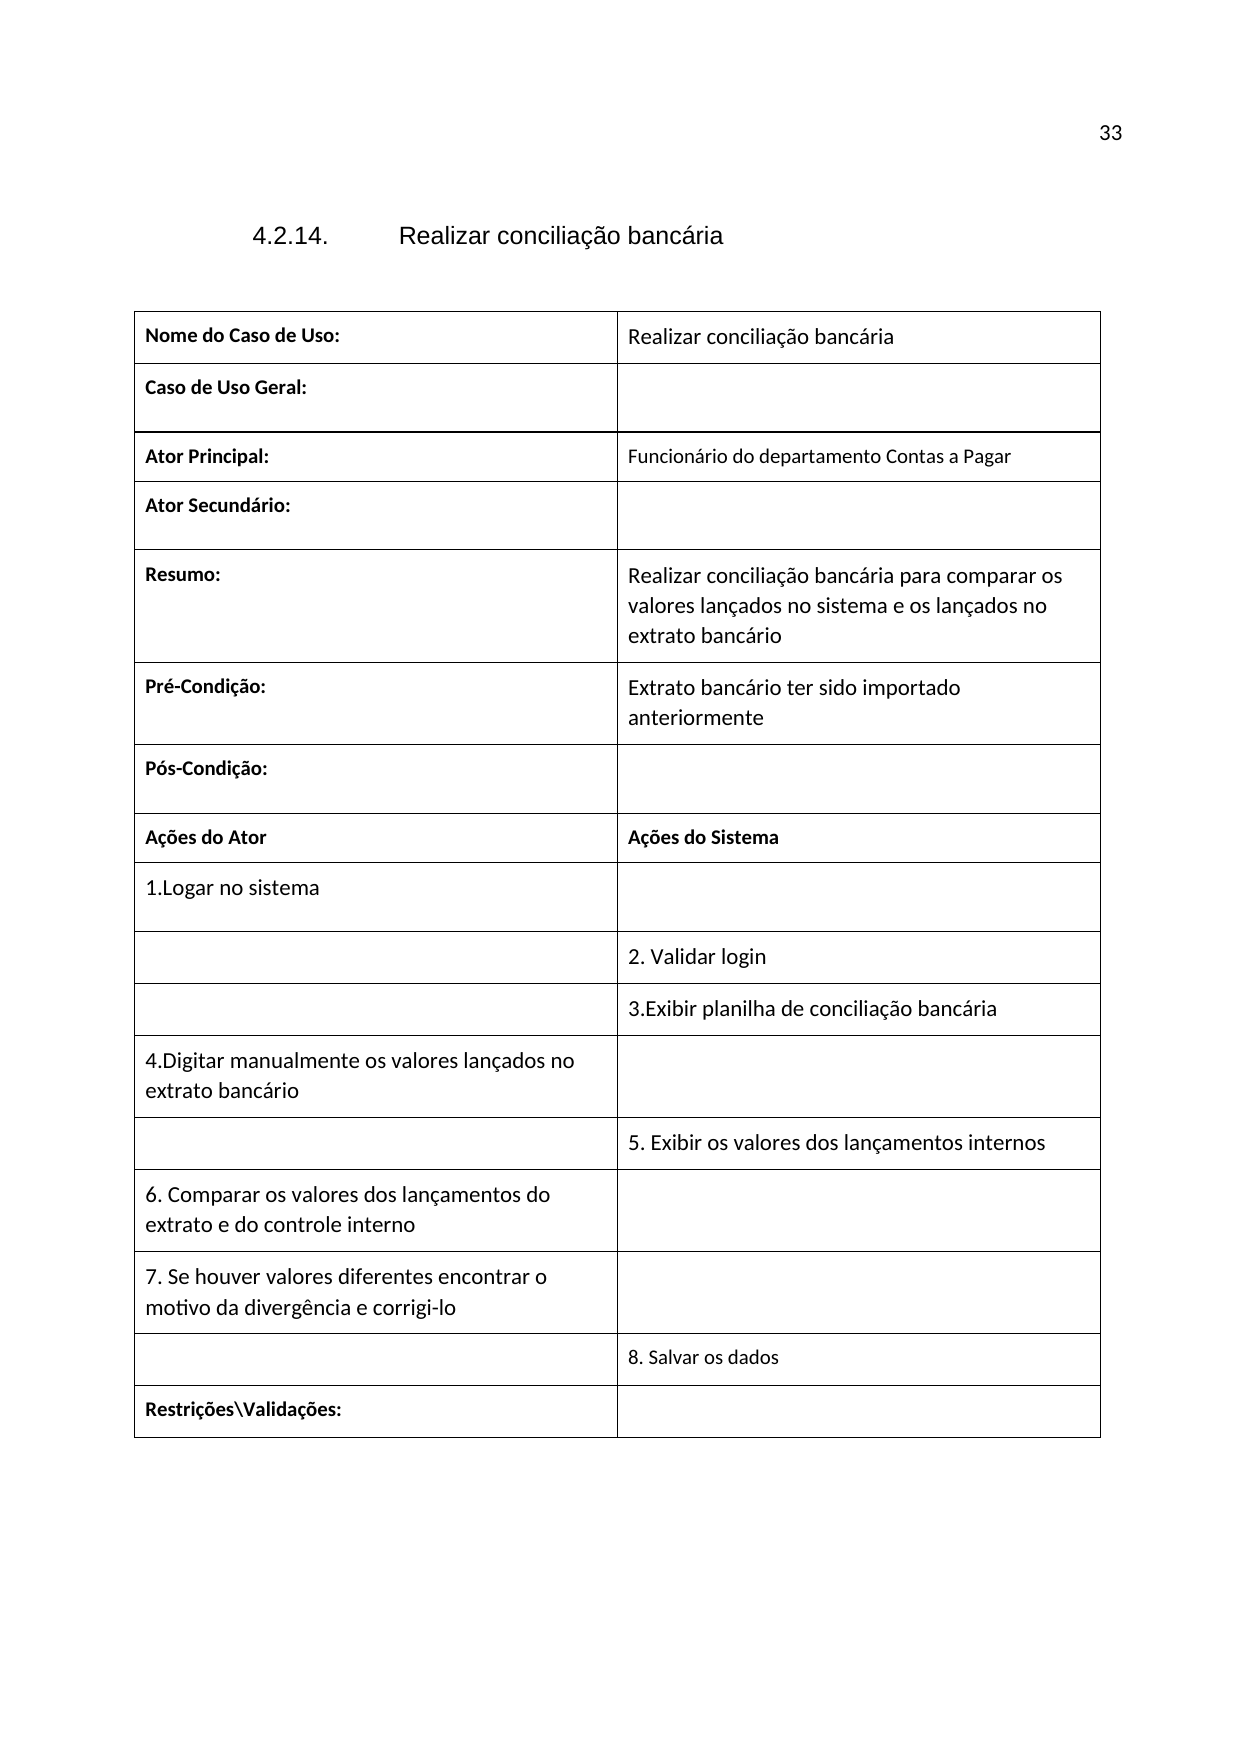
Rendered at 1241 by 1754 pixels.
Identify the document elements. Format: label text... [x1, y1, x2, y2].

table_cell [618, 745, 1100, 813]
table_header Nome do Caso de Uso: [135, 312, 617, 363]
table_cell Pré-Condição: [135, 663, 617, 744]
table_cell Resumo: [135, 550, 617, 662]
table_cell [618, 1386, 1100, 1437]
table_cell Caso de Uso Geral: [135, 364, 617, 431]
table_cell [618, 1036, 1100, 1117]
table_cell Ações do Ator [135, 814, 617, 862]
table_cell [618, 863, 1100, 931]
table_cell Pós-Condição: [135, 745, 617, 813]
table_cell Ator Principal: [135, 433, 617, 481]
table_cell [618, 1252, 1100, 1333]
table_cell [618, 482, 1100, 549]
table_cell 6. Comparar os valores dos lançamentos do extrato e do controle interno [135, 1170, 617, 1251]
table_cell Ações do Sistema [618, 814, 1100, 862]
table_cell 1.Logar no sistema [135, 863, 617, 931]
table_cell 3.Exibir planilha de conciliação bancária [618, 984, 1100, 1034]
table_cell [135, 932, 617, 983]
table_cell Extrato bancário ter sido importado anteriormente [618, 663, 1100, 744]
table_cell Realizar conciliação bancária para comparar os valores lançados no sistema e os lançados no extrato bancário [618, 550, 1100, 662]
table_cell [618, 1170, 1100, 1251]
list Realizar conciliação bancária [252, 221, 1122, 250]
table_cell 8. Salvar os dados [618, 1334, 1100, 1385]
table_cell [135, 984, 617, 1034]
table_cell [135, 1334, 617, 1385]
table_cell Funcionário do departamento Contas a Pagar [618, 433, 1100, 481]
table_cell 5. Exibir os valores dos lançamentos internos [618, 1118, 1100, 1169]
table_cell Ator Secundário: [135, 482, 617, 549]
table_cell Restrições\Validações: [135, 1386, 617, 1437]
table_cell [618, 364, 1100, 431]
table_cell 4.Digitar manualmente os valores lançados no extrato bancário [135, 1036, 617, 1117]
table_cell [135, 1118, 617, 1169]
table_cell 2. Validar login [618, 932, 1100, 983]
table_header Realizar conciliação bancária [618, 312, 1100, 363]
table_cell 7. Se houver valores diferentes encontrar o motivo da divergência e corrigi-lo [135, 1252, 617, 1333]
